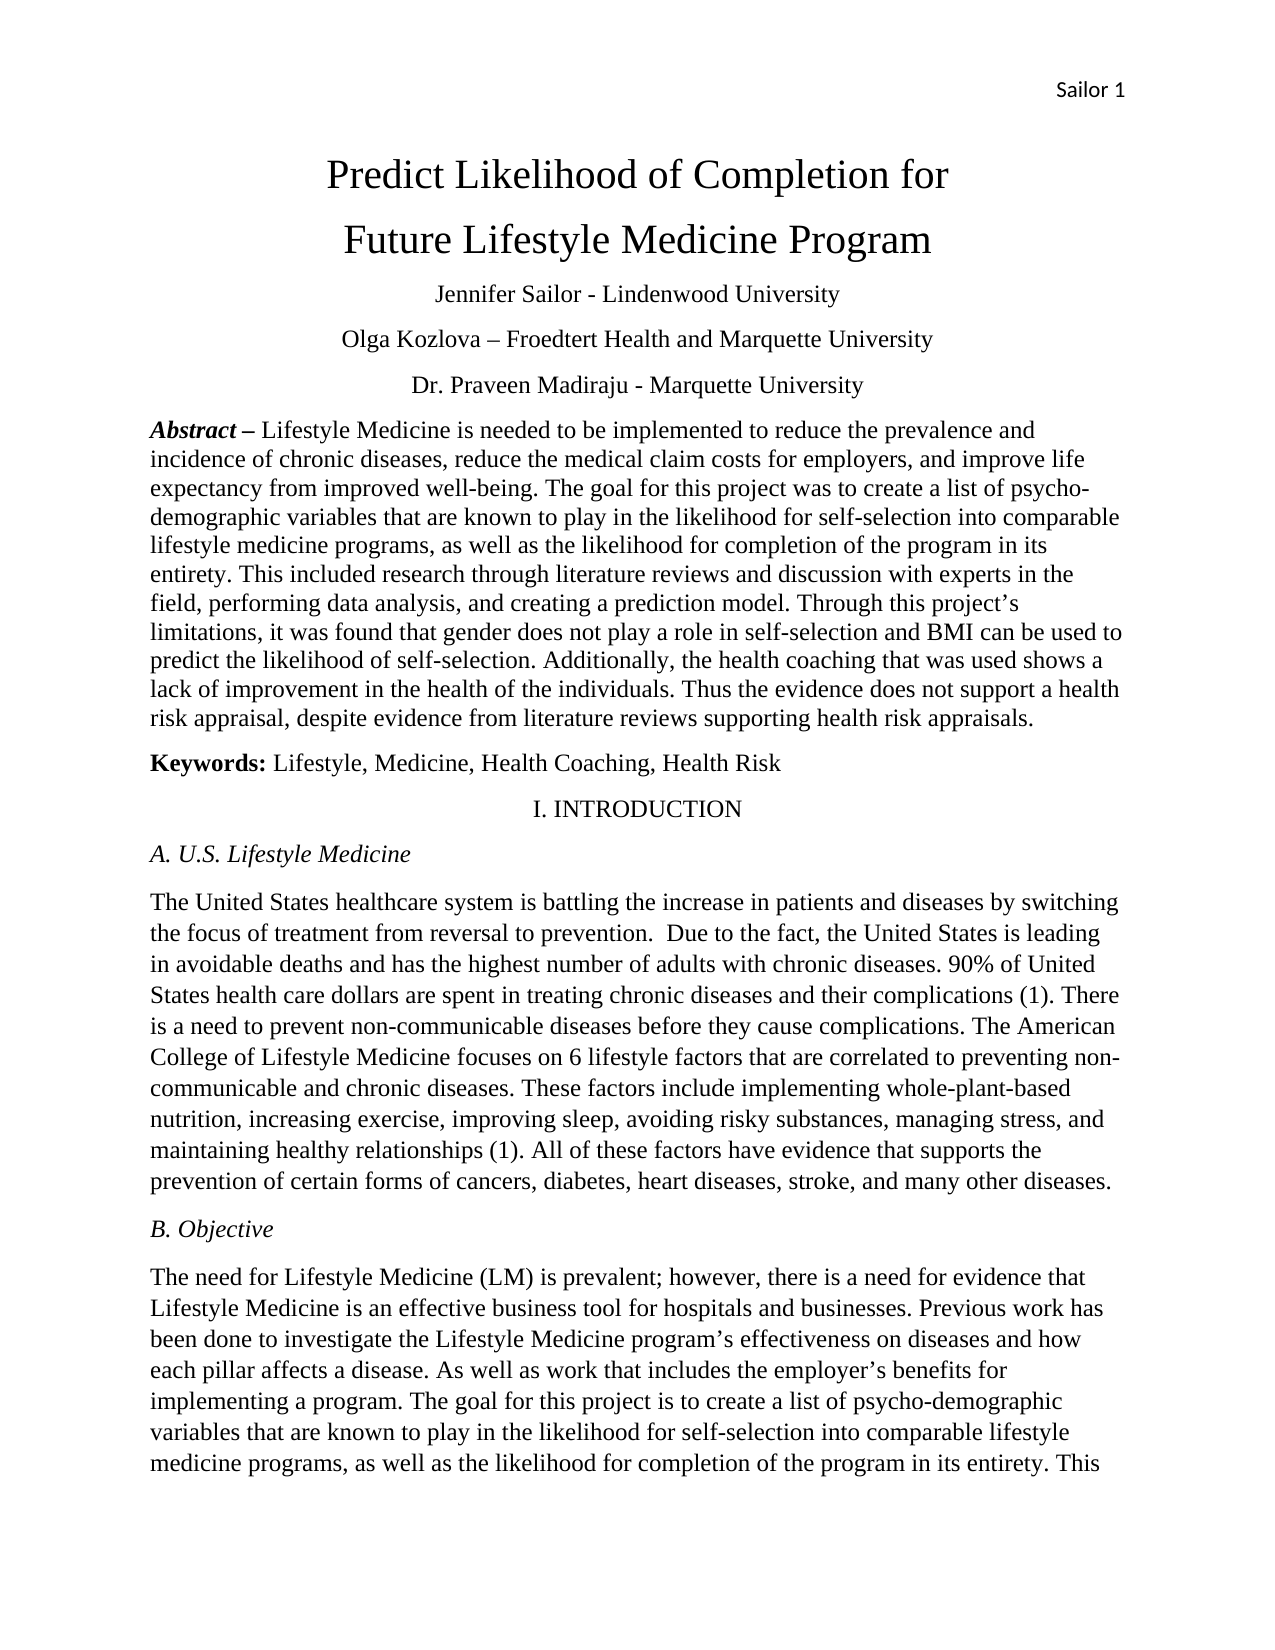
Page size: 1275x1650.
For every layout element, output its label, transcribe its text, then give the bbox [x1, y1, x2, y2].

text Abstract – Lifestyle Medicine is needed to be implemented to reduce the prevalence and incidence of chronic diseases, reduce the medical claim costs for employers, and improve life expectancy from improved well-being. The goal for this project was to create a list of psycho-demographic variables that are known to play in the likelihood for self-selection into comparable lifestyle medicine programs, as well as the likelihood for completion of the program in its entirety. This included research through literature reviews and discussion with experts in the field, performing data analysis, and creating a prediction model. Through this project’s limitations, it was found that gender does not play a role in self-selection and BMI can be used to predict the likelihood of self-selection. Additionally, the health coaching that was used shows a lack of improvement in the health of the individuals. Thus the evidence does not support a health risk appraisal, despite evidence from literature reviews supporting health risk appraisals. [150, 415, 1125, 732]
text Future Lifestyle Medicine Program [150, 214, 1125, 262]
text Dr. Praveen Madiraju - Marquette University [150, 370, 1125, 399]
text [150, 1262, 1125, 1477]
text The United States healthcare system is battling the increase in patients and diseases by switching the focus of treatment from reversal to prevention. Due to the fact, the United States is leading in avoidable deaths and has the highest number of adults with chronic diseases. 90% of United States health care dollars are spent in treating chronic diseases and their complications (1). There is a need to prevent non-communicable diseases before they cause complications. The American College of Lifestyle Medicine focuses on 6 lifestyle factors that are correlated to preventing non-communicable and chronic diseases. These factors include implementing whole-plant-based nutrition, increasing exercise, improving sleep, avoiding risky substances, managing stress, and maintaining healthy relationships (1). All of these factors have evidence that supports the prevention of certain forms of cancers, diabetes, heart diseases, stroke, and many other diseases. [150, 887, 1125, 1195]
text Predict Likelihood of Completion for [150, 150, 1125, 198]
text I. INTRODUCTION [150, 794, 1125, 822]
text Olga Kozlova – Froedtert Health and Marquette University [150, 324, 1125, 353]
text Keywords: Lifestyle, Medicine, Health Coaching, Health Risk [150, 748, 1125, 777]
text Jennifer Sailor - Lindenwood University [150, 279, 1125, 308]
text B. Objective [150, 1214, 1125, 1243]
text A. U.S. Lifestyle Medicine [150, 839, 1125, 868]
